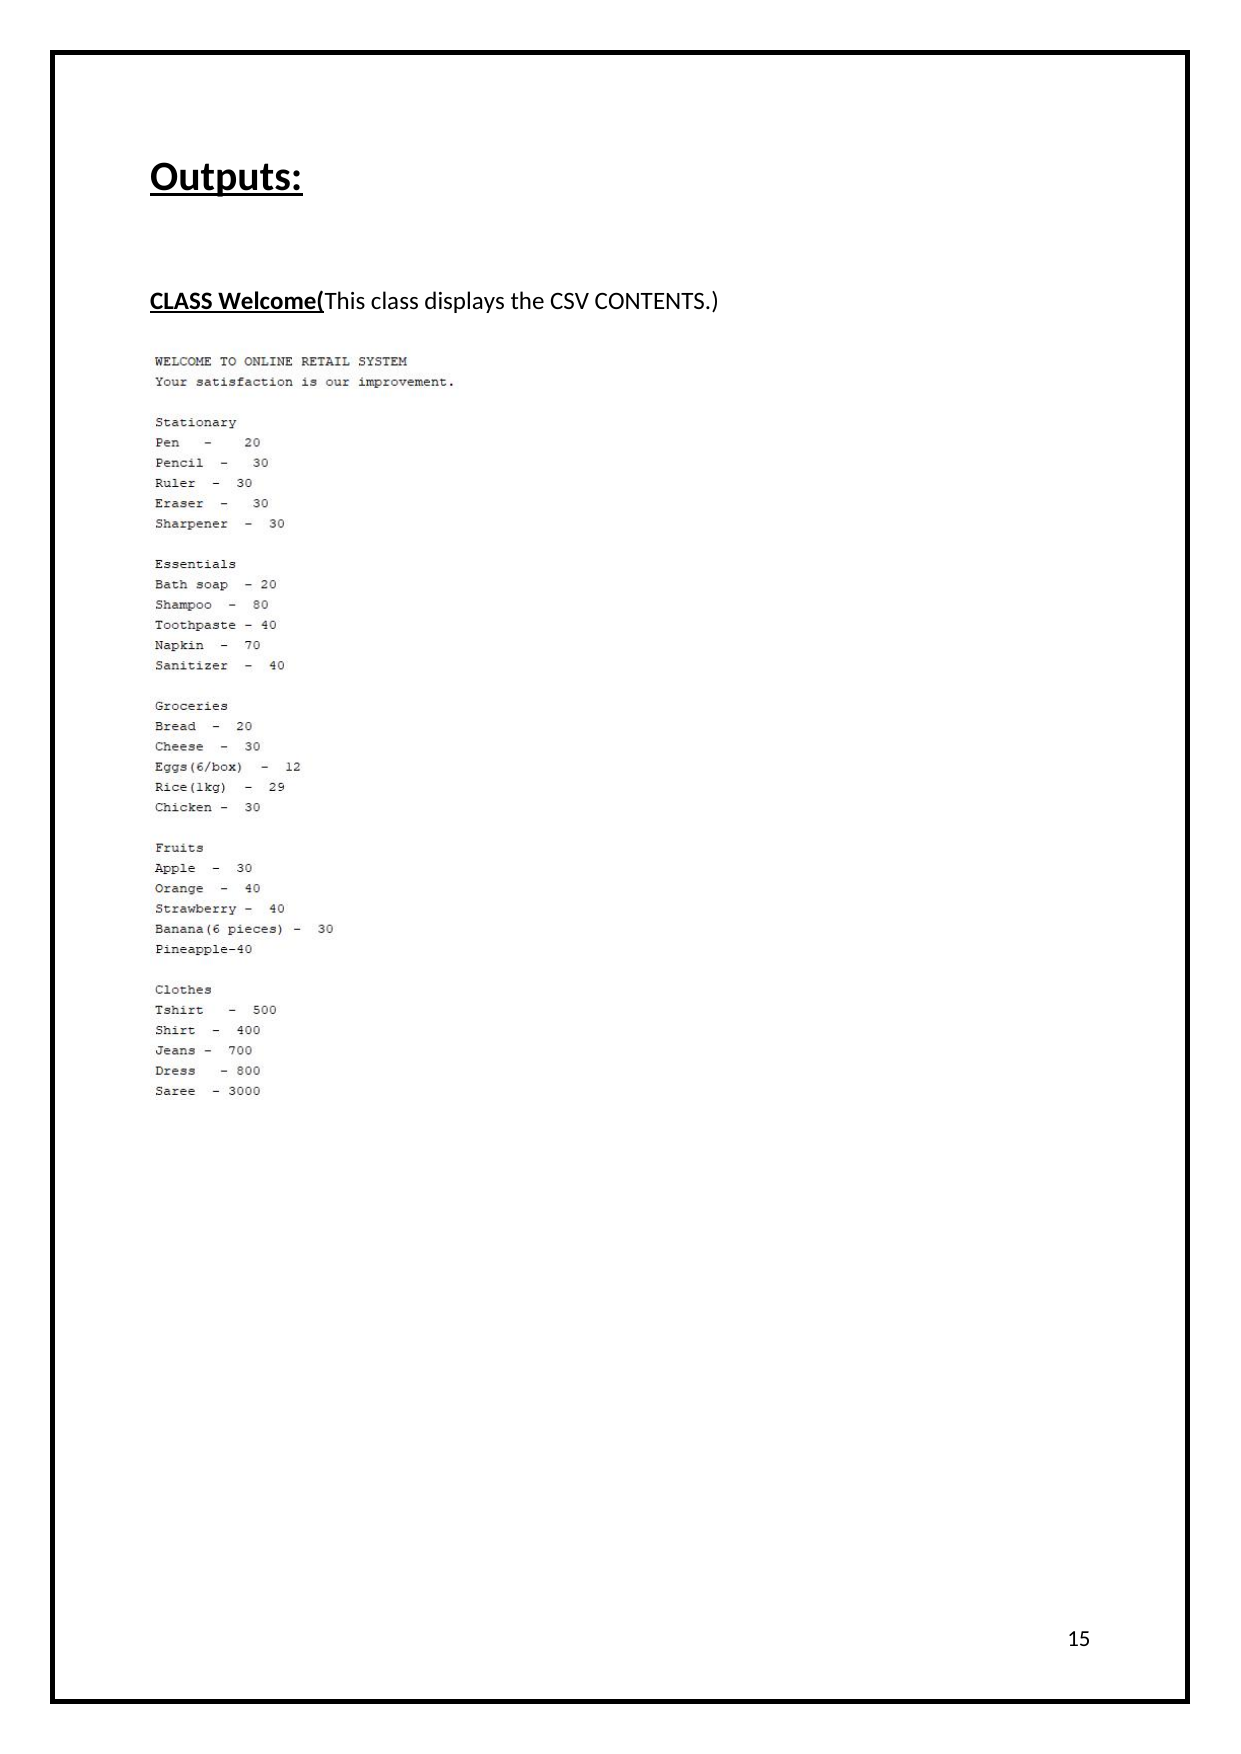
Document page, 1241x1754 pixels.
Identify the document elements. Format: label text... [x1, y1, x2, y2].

text CLASS Welcome(This class displays the CSV CONTENTS.) [150, 285, 1090, 316]
picture [150, 332, 500, 1100]
text Outputs: [150, 150, 1090, 201]
